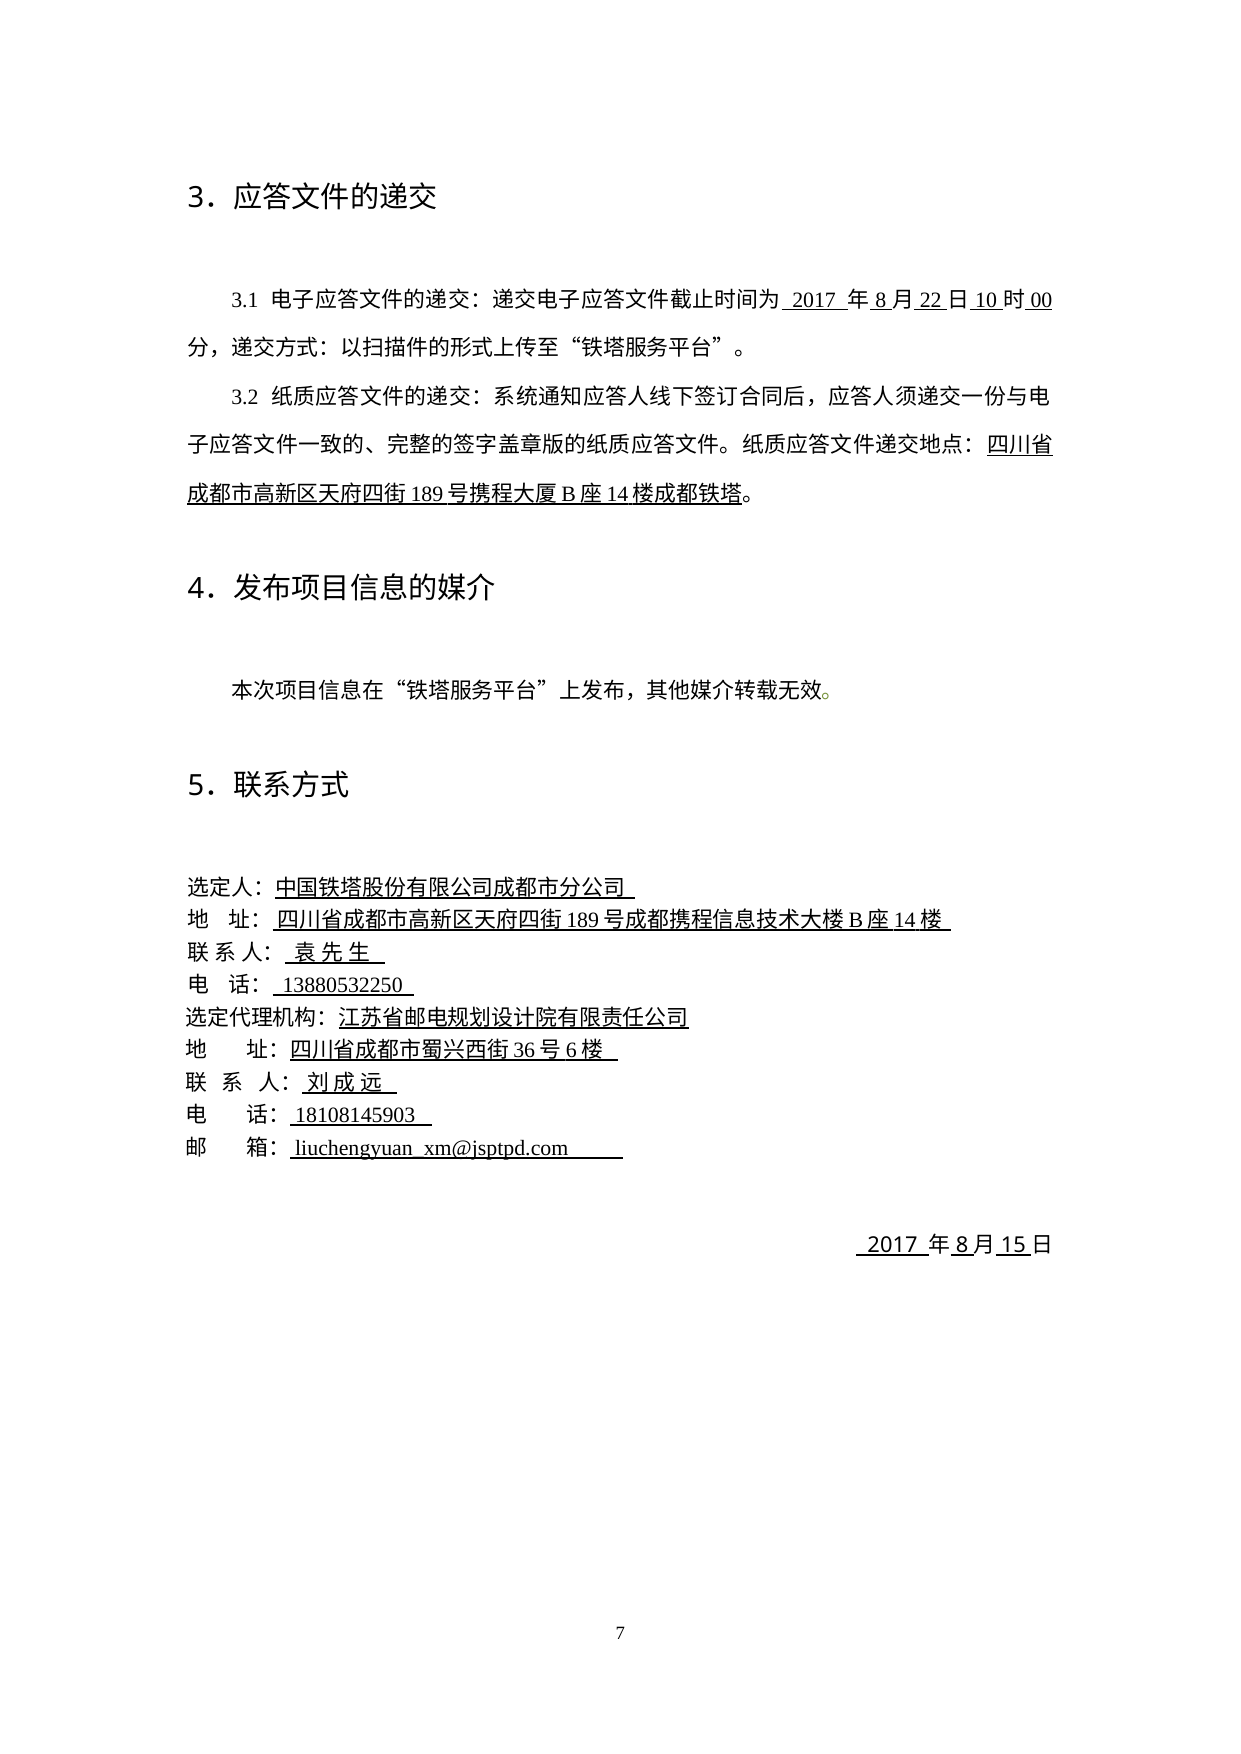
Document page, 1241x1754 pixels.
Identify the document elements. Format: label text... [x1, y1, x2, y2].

text 选定人：中国铁塔股份有限公司成都市分公司 [187, 869, 1053, 902]
subtitle 5．联系方式 [187, 750, 1053, 815]
text 邮 箱： liuchengyuan_xm@jsptpd.com [172, 1129, 1053, 1162]
text 电 话： 13880532250 [187, 967, 1053, 999]
text 联 系 人： 刘 成 远 [172, 1064, 1053, 1097]
subtitle 3．应答文件的递交 [187, 162, 1053, 227]
text 地 址： 四川省成都市高新区天府四街189号成都携程信息技术大楼B座14楼 [187, 902, 1053, 934]
text 选定代理机构：江苏省邮电规划设计院有限责任公司 [172, 999, 1053, 1032]
text 电 话： 18108145903 [172, 1097, 1053, 1129]
subtitle 4．发布项目信息的媒介 [187, 553, 1053, 618]
text 地 址：四川省成都市蜀兴西街36号6楼 [172, 1032, 1053, 1064]
text 3.2 纸质应答文件的递交：系统通知应答人线下签订合同后，应答人须递交一份与电子应答文件一致的、完整的签字盖章版的纸质应答文件。纸质应答文件递交地点：四川省成都市高新区天府四街189号携程大厦B座14楼成都铁塔。 [187, 378, 1053, 508]
text 联 系 人： 袁 先 生 [187, 934, 1053, 967]
text 2017 年 8 月 15 日 [187, 1227, 1053, 1259]
text 3.1 电子应答文件的递交：递交电子应答文件截止时间为 2017 年 8 月 22 日 10 时 00 分，递交方式：以扫描件的形式上传至“铁塔服务平台”。 [187, 281, 1053, 362]
text 本次项目信息在“铁塔服务平台”上发布，其他媒介转载无效。 [187, 673, 1053, 705]
